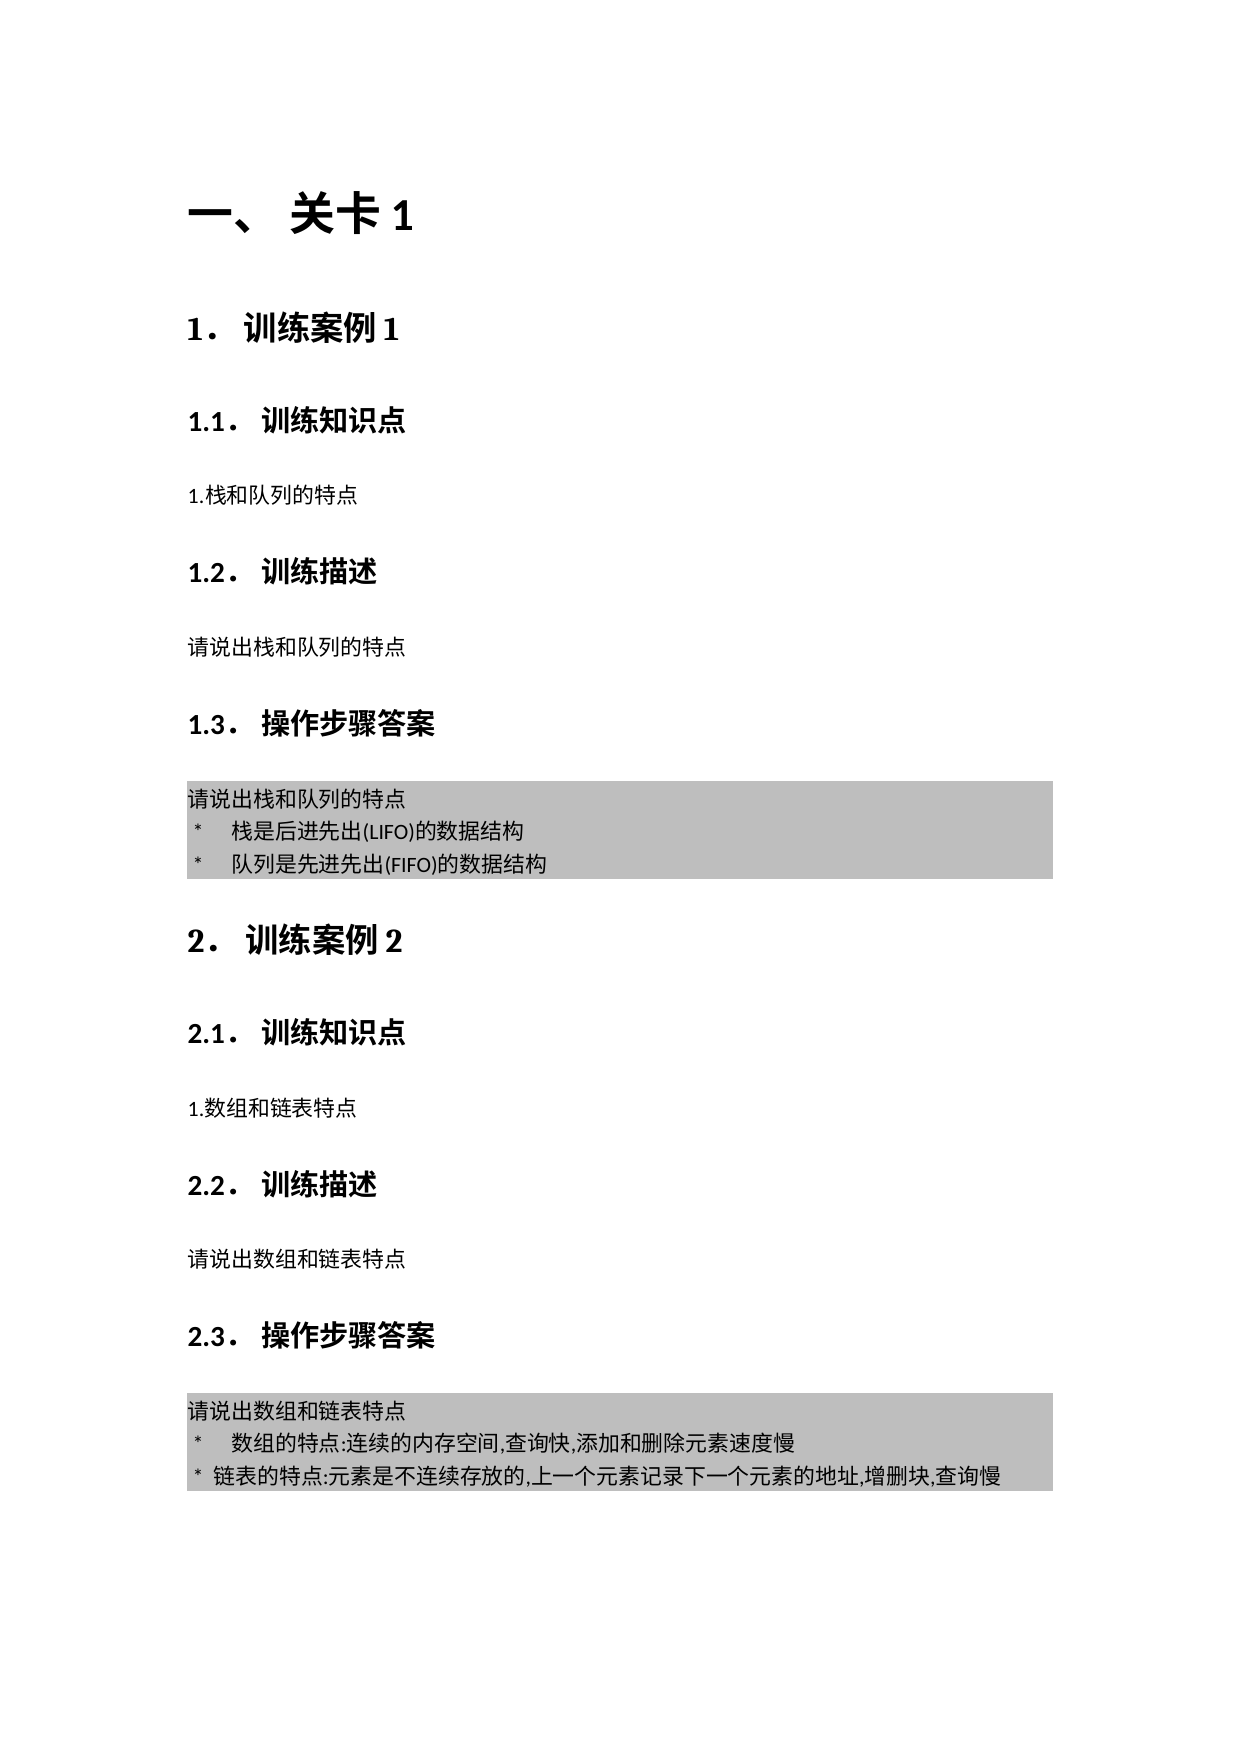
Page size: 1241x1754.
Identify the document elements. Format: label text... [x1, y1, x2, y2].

subtitle 训练案例2 [187, 906, 1053, 971]
text * 数组的特点:连续的内存空间,查询快,添加和删除元素速度慢 [187, 1426, 1053, 1458]
subtitle 操作步骤答案 [187, 689, 1053, 754]
text * 栈是后进先出(LIFO)的数据结构 [187, 814, 1053, 846]
subtitle 训练案例1 [187, 294, 1053, 359]
text 请说出栈和队列的特点 [187, 781, 1053, 814]
subtitle 关卡1 [187, 162, 1053, 259]
text * 链表的特点:元素是不连续存放的,上一个元素记录下一个元素的地址,增删块,查询慢 [187, 1458, 1053, 1491]
text 请说出栈和队列的特点 [187, 630, 1053, 662]
text * 队列是先进先出(FIFO)的数据结构 [187, 846, 1053, 879]
subtitle 训练描述 [187, 1150, 1053, 1215]
subtitle 操作步骤答案 [187, 1301, 1053, 1366]
subtitle 训练知识点 [187, 386, 1053, 451]
subtitle 训练知识点 [187, 998, 1053, 1063]
text 请说出数组和链表特点 [187, 1242, 1053, 1274]
list 栈和队列的特点 [187, 478, 1053, 511]
text 1.数组和链表特点 [187, 1090, 1053, 1123]
text 请说出数组和链表特点 [187, 1393, 1053, 1426]
subtitle 训练描述 [187, 538, 1053, 603]
